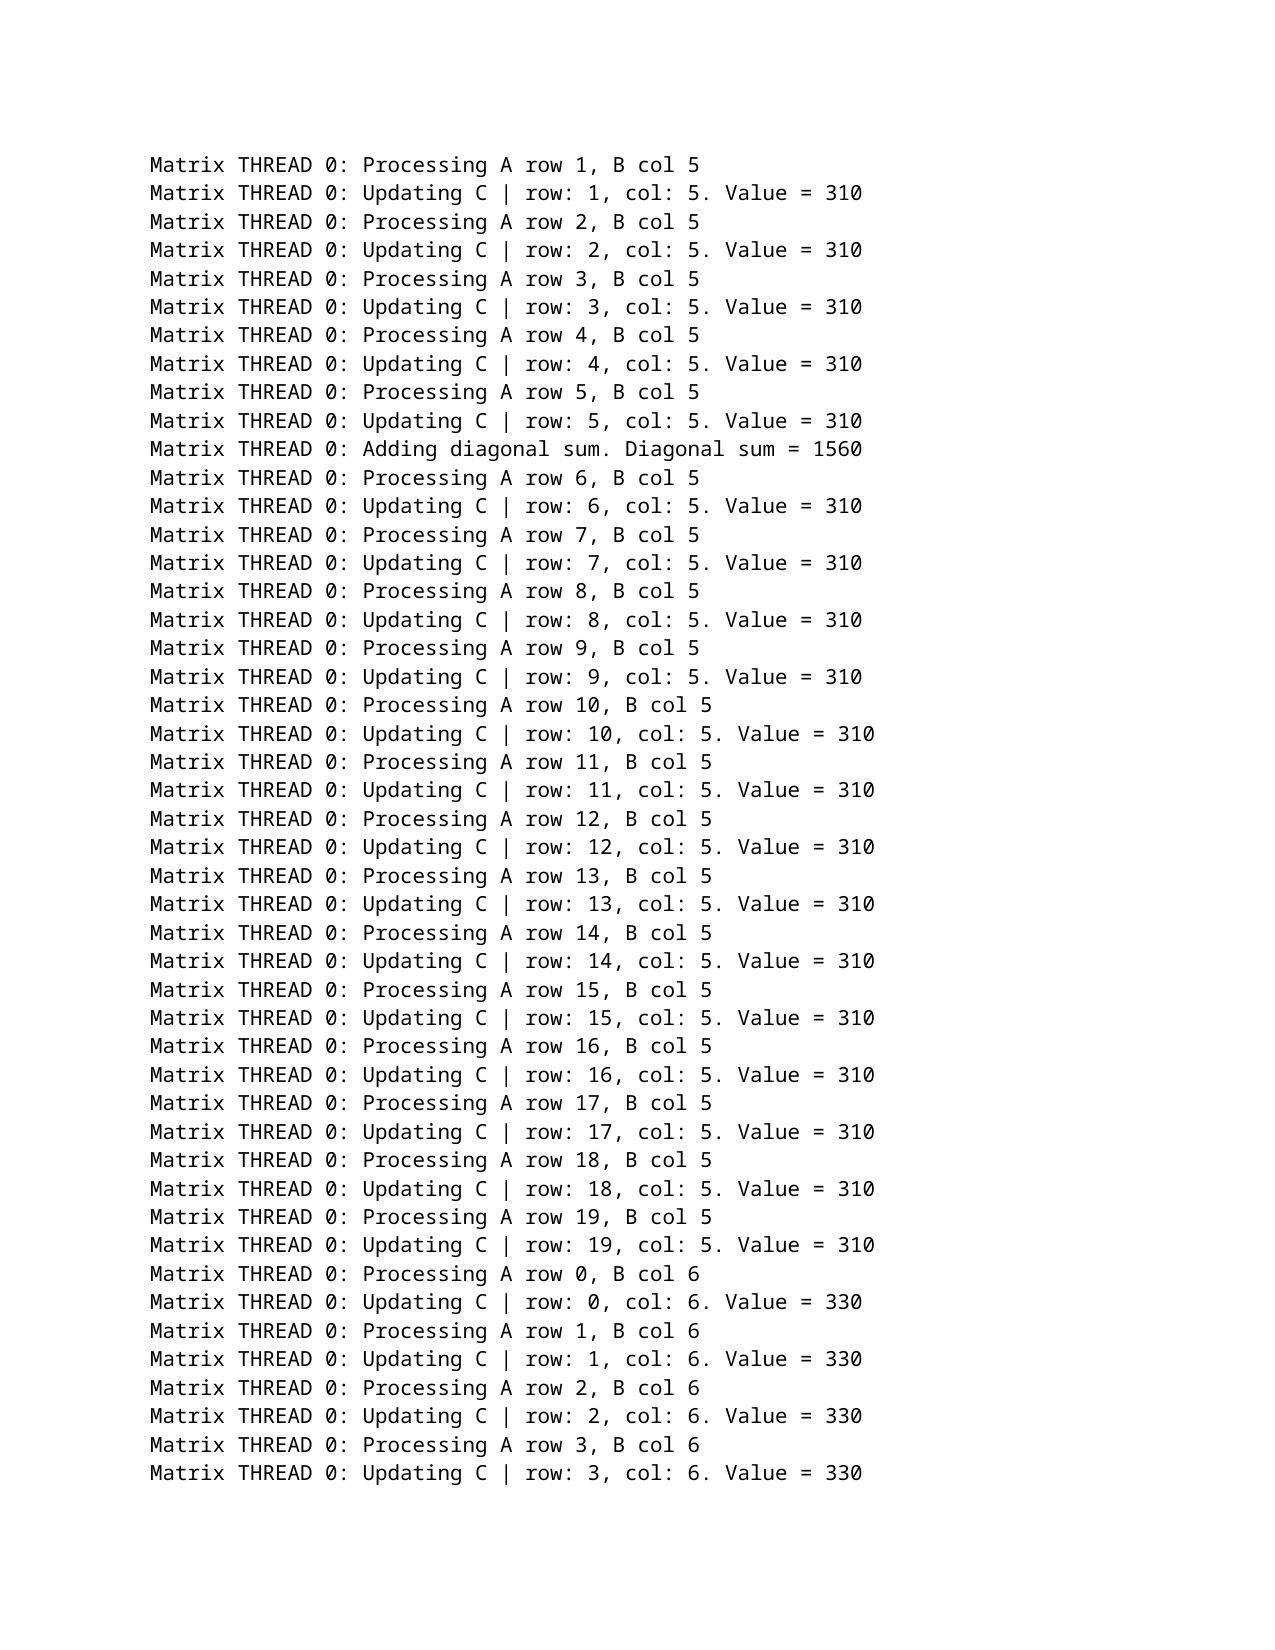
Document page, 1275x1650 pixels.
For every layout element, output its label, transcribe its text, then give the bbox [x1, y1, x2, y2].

text Matrix THREAD 0: Updating C | row: 19, col: 5. Value = 310 [150, 1231, 1125, 1259]
text Matrix THREAD 0: Processing A row 3, B col 6 [150, 1430, 1125, 1458]
text Matrix THREAD 0: Processing A row 16, B col 5 [150, 1032, 1125, 1060]
text Matrix THREAD 0: Processing A row 2, B col 5 [150, 207, 1125, 235]
text Matrix THREAD 0: Processing A row 5, B col 5 [150, 377, 1125, 406]
text Matrix THREAD 0: Updating C | row: 17, col: 5. Value = 310 [150, 1117, 1125, 1145]
text Matrix THREAD 0: Processing A row 14, B col 5 [150, 918, 1125, 946]
text Matrix THREAD 0: Updating C | row: 18, col: 5. Value = 310 [150, 1174, 1125, 1202]
text Matrix THREAD 0: Processing A row 0, B col 6 [150, 1259, 1125, 1287]
text Matrix THREAD 0: Updating C | row: 2, col: 5. Value = 310 [150, 235, 1125, 264]
text Matrix THREAD 0: Updating C | row: 1, col: 5. Value = 310 [150, 178, 1125, 207]
text Matrix THREAD 0: Processing A row 12, B col 5 [150, 804, 1125, 832]
text Matrix THREAD 0: Updating C | row: 12, col: 5. Value = 310 [150, 832, 1125, 861]
text Matrix THREAD 0: Updating C | row: 13, col: 5. Value = 310 [150, 889, 1125, 918]
text Matrix THREAD 0: Processing A row 2, B col 6 [150, 1373, 1125, 1401]
text Matrix THREAD 0: Processing A row 1, B col 5 [150, 150, 1125, 178]
text Matrix THREAD 0: Adding diagonal sum. Diagonal sum = 1560 [150, 434, 1125, 463]
text Matrix THREAD 0: Updating C | row: 3, col: 5. Value = 310 [150, 292, 1125, 321]
text Matrix THREAD 0: Processing A row 4, B col 5 [150, 321, 1125, 349]
text Matrix THREAD 0: Updating C | row: 0, col: 6. Value = 330 [150, 1287, 1125, 1316]
text Matrix THREAD 0: Updating C | row: 11, col: 5. Value = 310 [150, 776, 1125, 804]
text Matrix THREAD 0: Updating C | row: 4, col: 5. Value = 310 [150, 349, 1125, 377]
text Matrix THREAD 0: Updating C | row: 8, col: 5. Value = 310 [150, 605, 1125, 633]
text Matrix THREAD 0: Updating C | row: 14, col: 5. Value = 310 [150, 946, 1125, 975]
text Matrix THREAD 0: Processing A row 10, B col 5 [150, 690, 1125, 719]
text Matrix THREAD 0: Updating C | row: 1, col: 6. Value = 330 [150, 1344, 1125, 1373]
text Matrix THREAD 0: Processing A row 18, B col 5 [150, 1145, 1125, 1174]
text Matrix THREAD 0: Updating C | row: 2, col: 6. Value = 330 [150, 1401, 1125, 1430]
text Matrix THREAD 0: Processing A row 13, B col 5 [150, 861, 1125, 889]
text Matrix THREAD 0: Updating C | row: 6, col: 5. Value = 310 [150, 491, 1125, 520]
text Matrix THREAD 0: Updating C | row: 3, col: 6. Value = 330 [150, 1458, 1125, 1487]
text Matrix THREAD 0: Updating C | row: 10, col: 5. Value = 310 [150, 719, 1125, 747]
text Matrix THREAD 0: Processing A row 15, B col 5 [150, 975, 1125, 1003]
text Matrix THREAD 0: Processing A row 11, B col 5 [150, 747, 1125, 776]
text Matrix THREAD 0: Processing A row 8, B col 5 [150, 577, 1125, 605]
text Matrix THREAD 0: Processing A row 3, B col 5 [150, 264, 1125, 292]
text Matrix THREAD 0: Updating C | row: 9, col: 5. Value = 310 [150, 662, 1125, 690]
text Matrix THREAD 0: Updating C | row: 5, col: 5. Value = 310 [150, 406, 1125, 434]
text Matrix THREAD 0: Processing A row 1, B col 6 [150, 1316, 1125, 1344]
text Matrix THREAD 0: Processing A row 7, B col 5 [150, 520, 1125, 548]
text Matrix THREAD 0: Updating C | row: 15, col: 5. Value = 310 [150, 1003, 1125, 1032]
text Matrix THREAD 0: Processing A row 9, B col 5 [150, 633, 1125, 662]
text Matrix THREAD 0: Processing A row 6, B col 5 [150, 463, 1125, 491]
text Matrix THREAD 0: Processing A row 19, B col 5 [150, 1202, 1125, 1231]
text Matrix THREAD 0: Updating C | row: 7, col: 5. Value = 310 [150, 548, 1125, 577]
text Matrix THREAD 0: Updating C | row: 16, col: 5. Value = 310 [150, 1060, 1125, 1088]
text Matrix THREAD 0: Processing A row 17, B col 5 [150, 1088, 1125, 1117]
